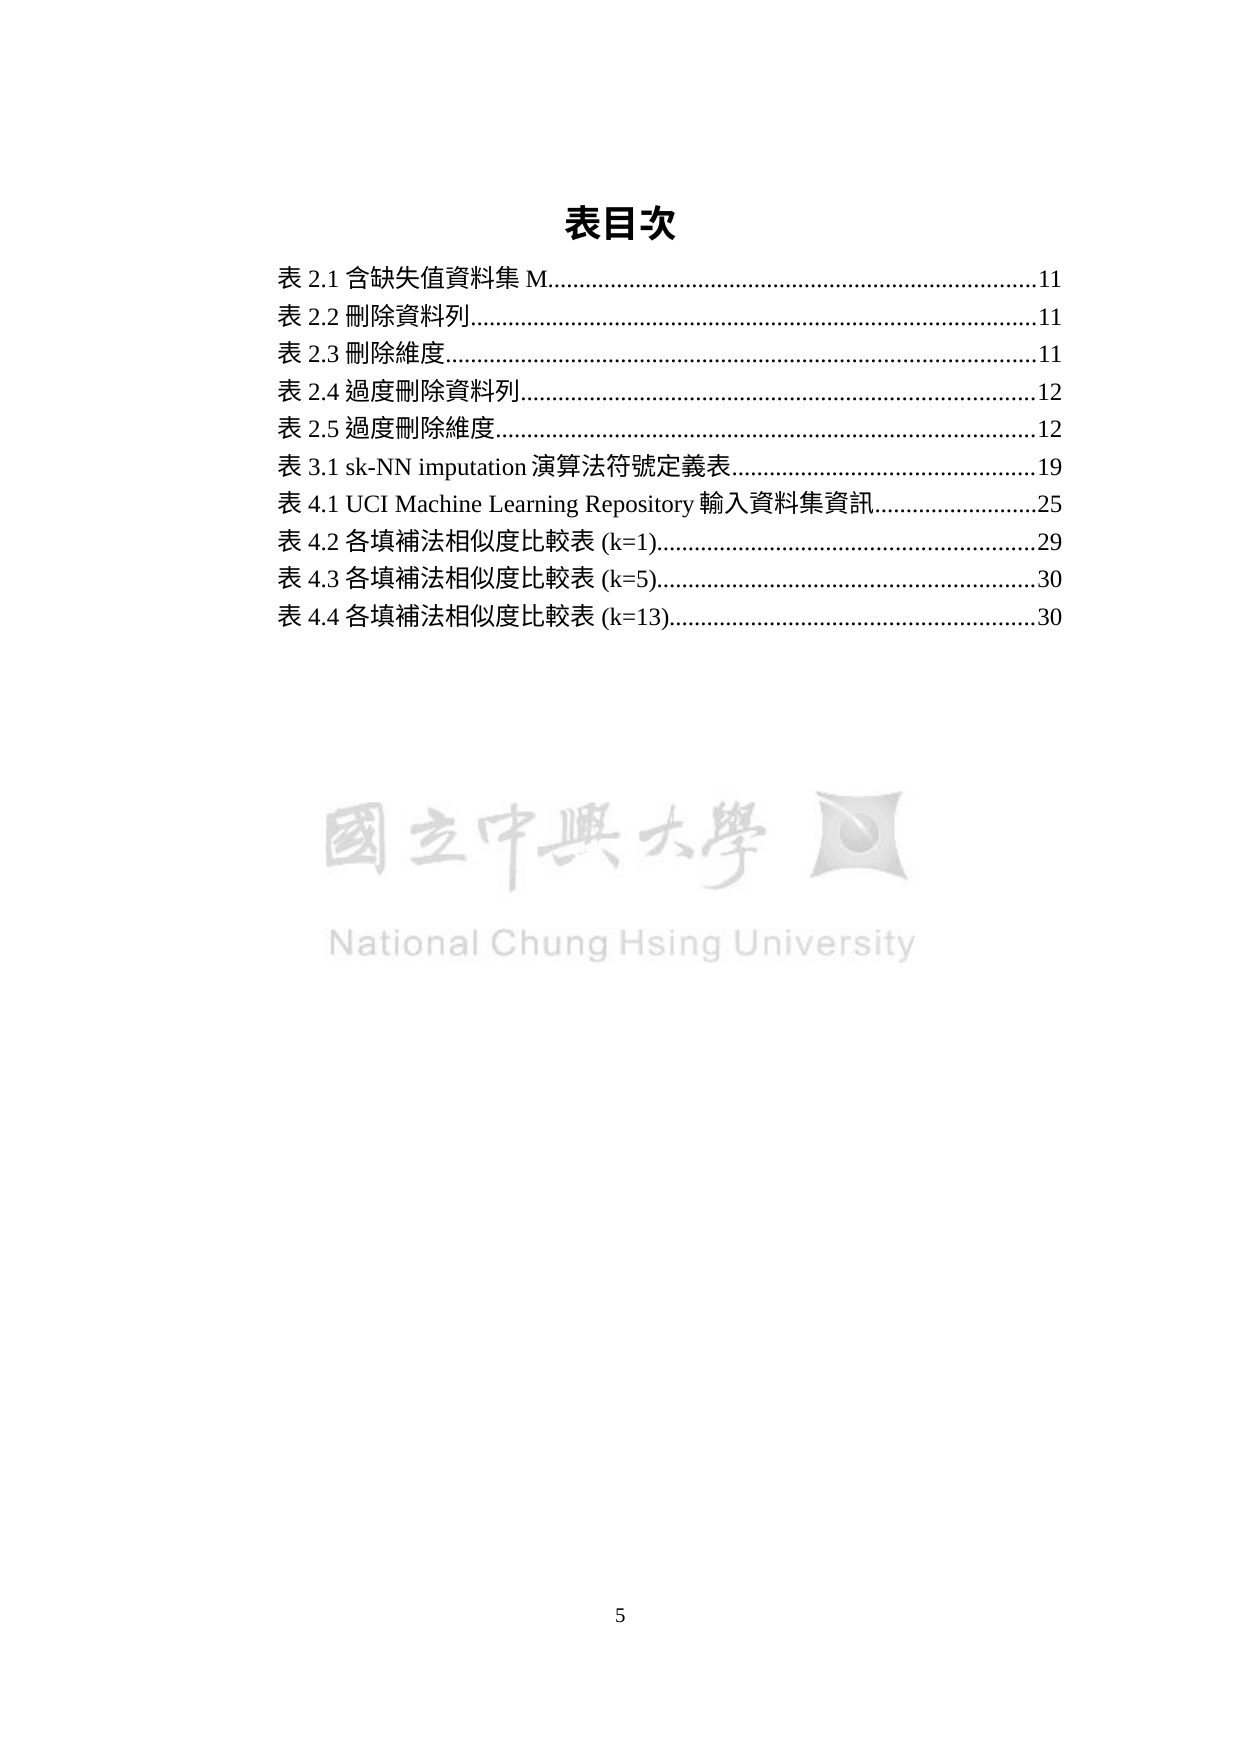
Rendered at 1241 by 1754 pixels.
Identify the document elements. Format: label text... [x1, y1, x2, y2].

text 表 2.3 刪除維度 11 [277, 333, 1063, 371]
text 表 2.2 刪除資料列 11 [277, 296, 1063, 333]
picture [325, 790, 915, 963]
text 表 2.5 過度刪除維度 12 [277, 408, 1063, 446]
text 表 4.3 各填補法相似度比較表 (k=5) 30 [277, 558, 1063, 596]
text 表 2.4 過度刪除資料列 12 [277, 371, 1063, 408]
text 表 2.1 含缺失值資料集M 11 [277, 258, 1063, 296]
text 表 4.1 UCI Machine Learning Repository輸入資料集資訊 25 [277, 483, 1063, 521]
subtitle 表目次 [177, 183, 1063, 258]
text 表 4.2 各填補法相似度比較表 (k=1) 29 [277, 521, 1063, 558]
text 表 4.4 各填補法相似度比較表 (k=13) 30 [277, 596, 1063, 633]
text 表 3.1 sk-NN imputation演算法符號定義表 19 [277, 446, 1063, 483]
